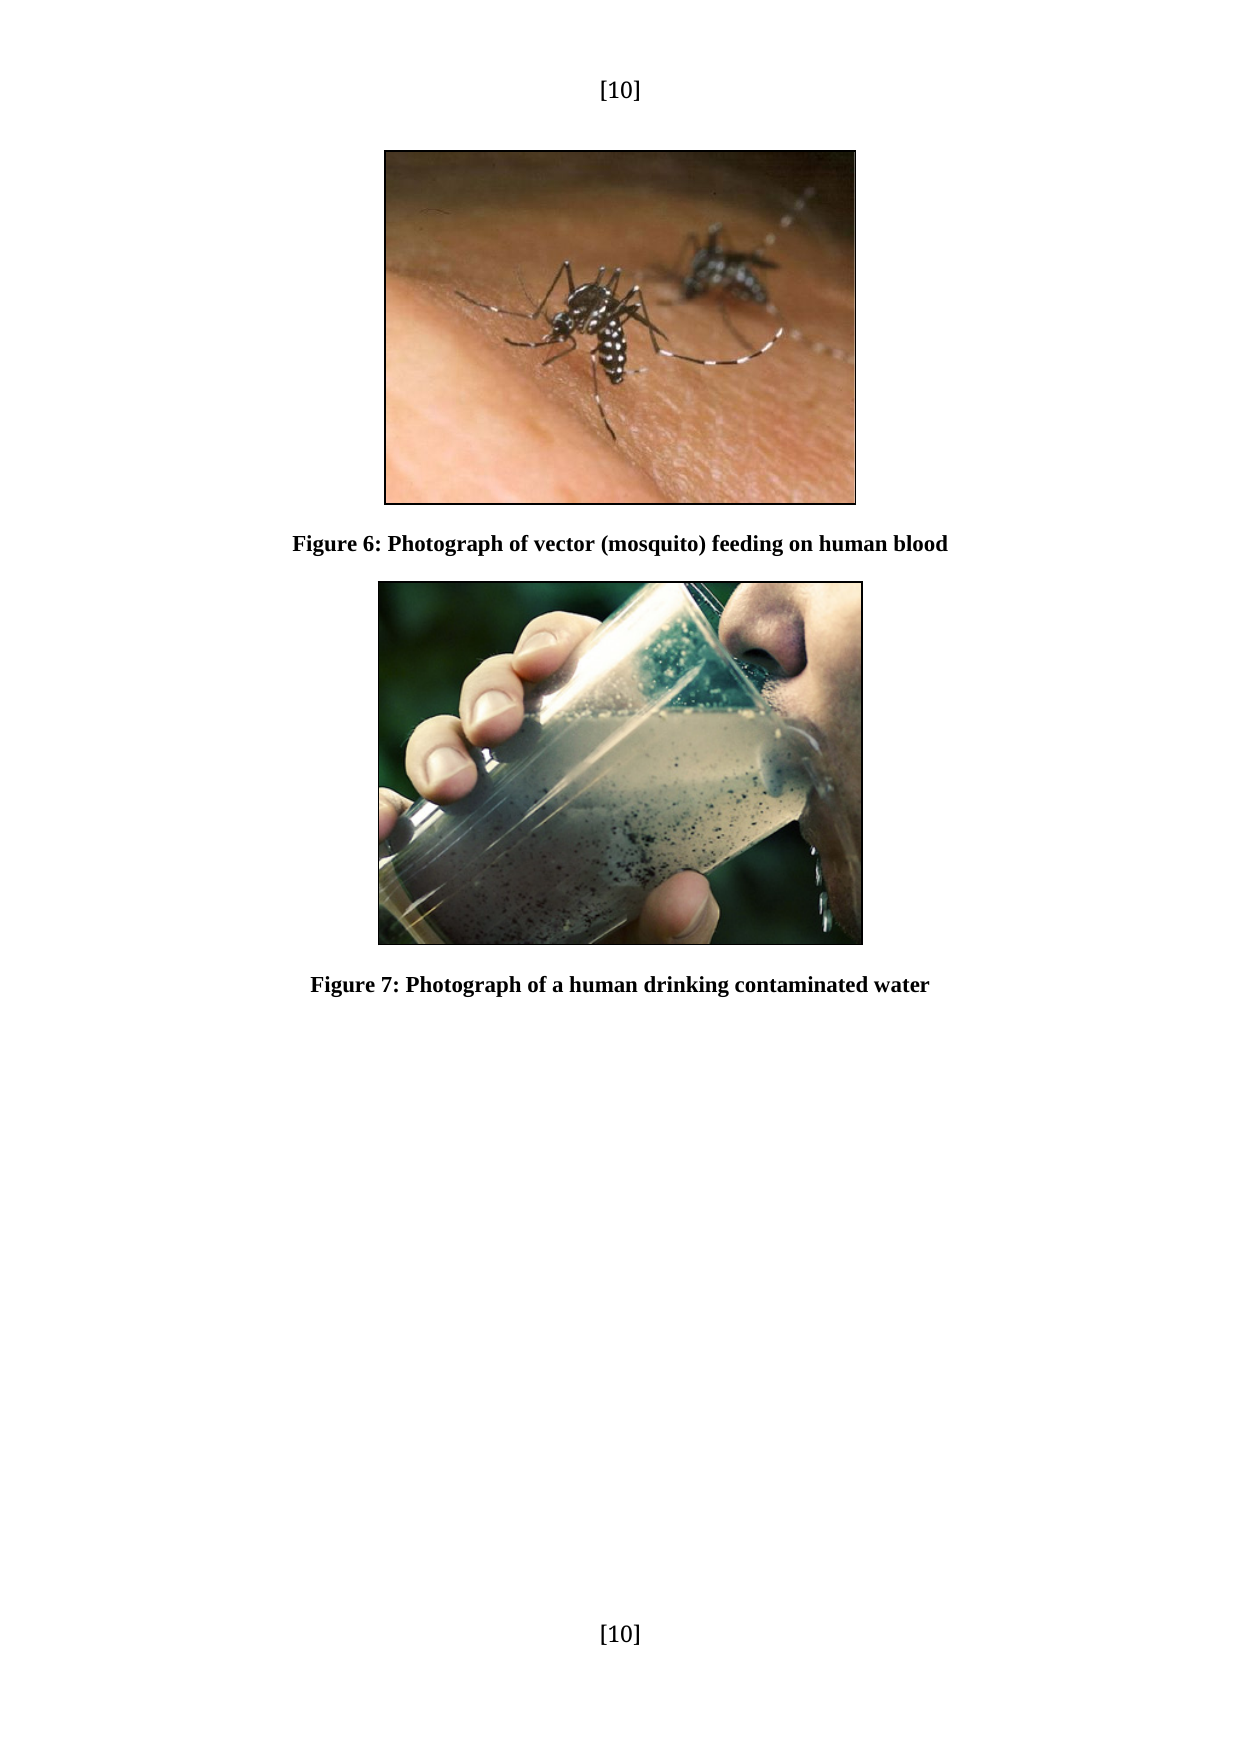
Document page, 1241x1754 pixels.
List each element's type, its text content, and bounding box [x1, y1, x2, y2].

text Figure 7: Photograph of a human drinking contaminated water [150, 971, 1090, 997]
text Figure 6: Photograph of vector (mosquito) feeding on human blood [150, 530, 1090, 557]
picture [386, 152, 855, 503]
picture [379, 583, 861, 944]
